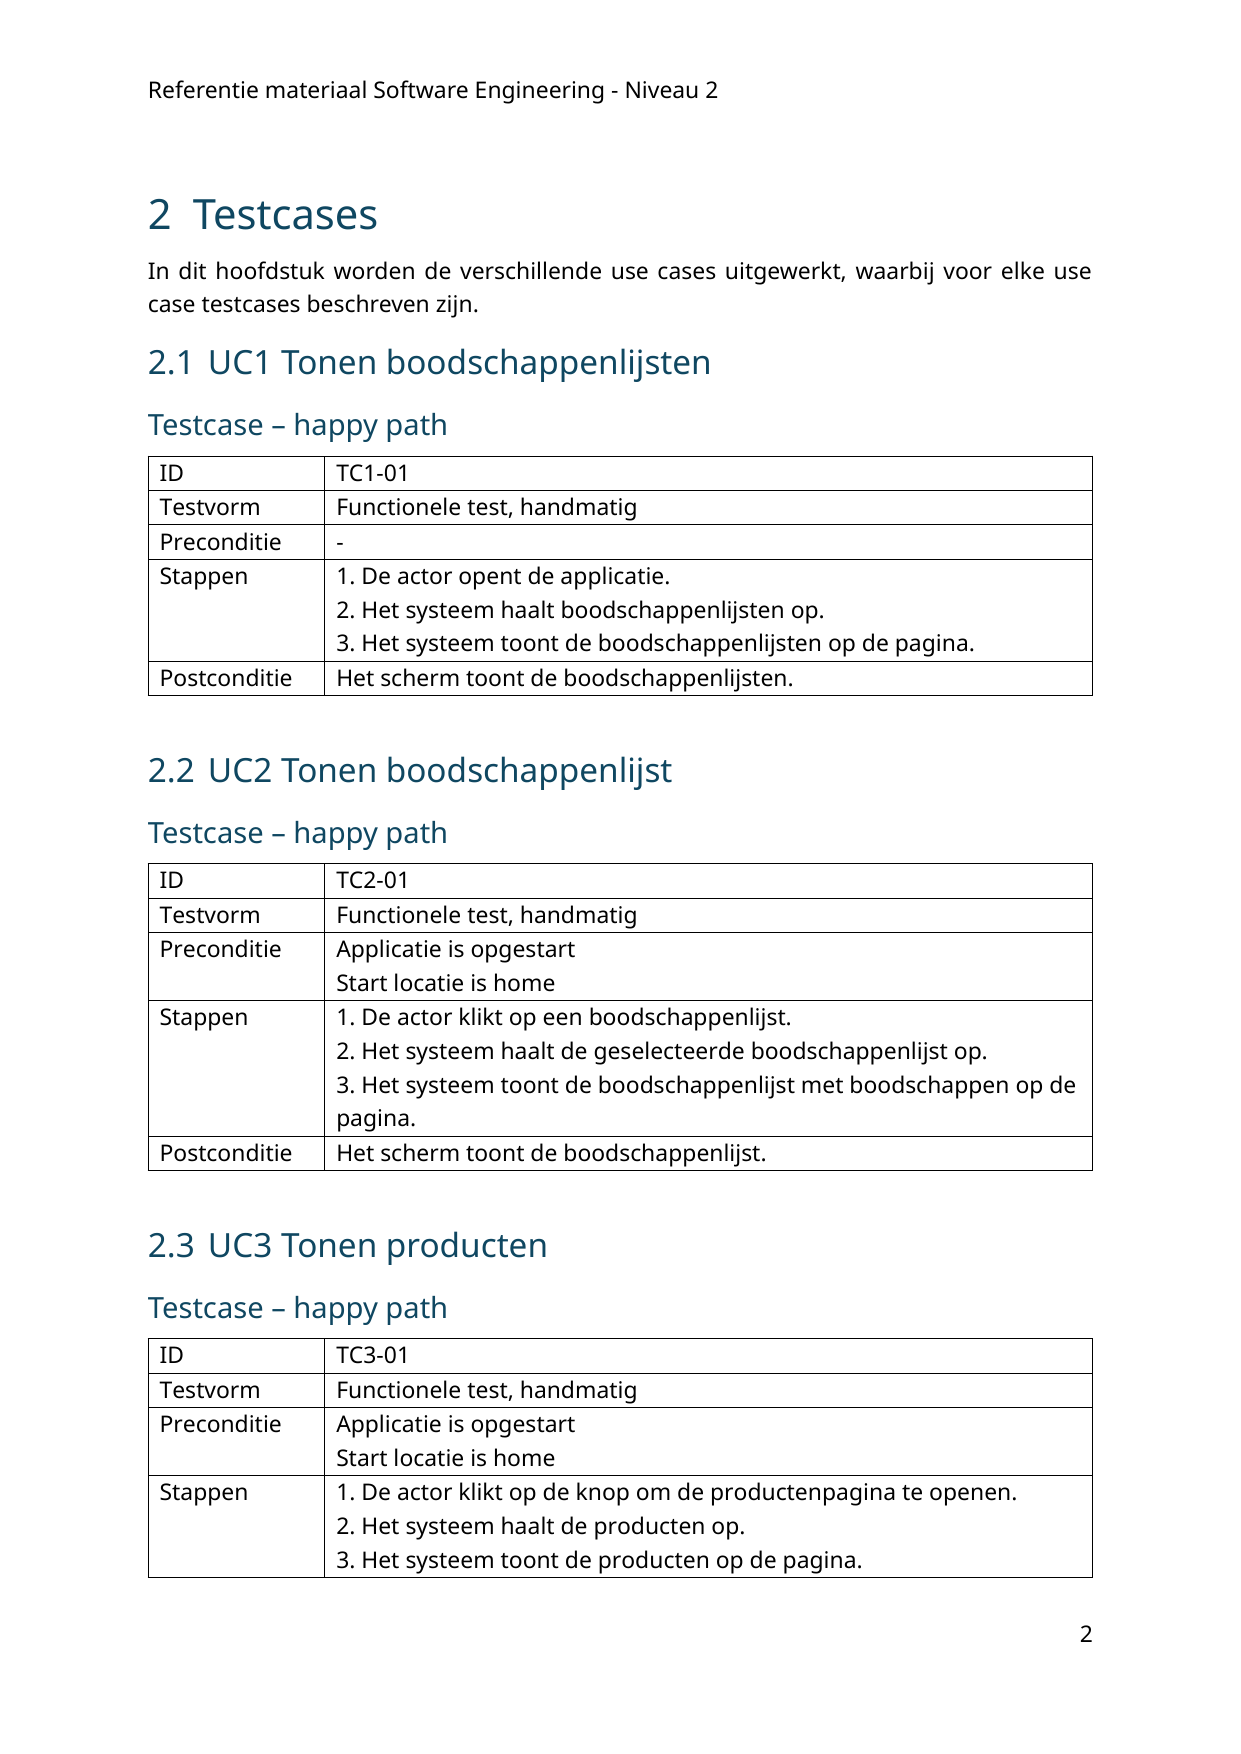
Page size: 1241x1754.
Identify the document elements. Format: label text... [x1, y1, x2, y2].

table_cell Het scherm toont de boodschappenlijsten. [325, 662, 1092, 695]
table_cell Postconditie [149, 662, 324, 695]
table_cell Functionele test, handmatig [325, 899, 1092, 932]
table_cell 1. De actor klikt op een boodschappenlijst. 2. Het systeem haalt de geselecteerde boodschappenlijst op. 3. Het systeem toont de boodschappenlijst met boodschappen op de pagina. [325, 1001, 1092, 1136]
table_cell Preconditie [149, 525, 324, 559]
table_cell Functionele test, handmatig [325, 1374, 1092, 1407]
subtitle UC2 Tonen boodschappenlijst [148, 746, 1093, 792]
subtitle UC1 Tonen boodschappenlijsten [148, 339, 1093, 384]
table_cell Postconditie [149, 1137, 324, 1170]
table_cell Stappen [149, 560, 324, 661]
table_header ID [149, 864, 324, 898]
table_header ID [149, 1339, 324, 1373]
table_cell 1. De actor opent de applicatie. 2. Het systeem haalt boodschappenlijsten op. 3. Het systeem toont de boodschappenlijsten op de pagina. [325, 560, 1092, 661]
subtitle UC3 Tonen producten [148, 1222, 1093, 1267]
table_cell Preconditie [149, 1408, 324, 1475]
table_cell Testvorm [149, 899, 324, 932]
table_cell Functionele test, handmatig [325, 491, 1092, 524]
subtitle Testcase – happy path [148, 404, 1093, 444]
table_cell Preconditie [149, 933, 324, 1000]
table_cell Testvorm [149, 1374, 324, 1407]
subtitle Testcase – happy path [148, 812, 1093, 852]
table_cell Testvorm [149, 491, 324, 524]
table_cell Stappen [149, 1476, 324, 1577]
table_header TC1-01 [325, 457, 1092, 490]
subtitle Testcases [148, 185, 1093, 242]
table_cell Stappen [149, 1001, 324, 1136]
subtitle Testcase – happy path [148, 1287, 1093, 1327]
table_cell - [325, 525, 1092, 559]
table_cell Applicatie is opgestart Start locatie is home [325, 933, 1092, 1000]
table_header TC3-01 [325, 1339, 1092, 1373]
table_header TC2-01 [325, 864, 1092, 898]
table_cell Applicatie is opgestart Start locatie is home [325, 1408, 1092, 1475]
table_cell 1. De actor klikt op de knop om de productenpagina te openen. 2. Het systeem haalt de producten op. 3. Het systeem toont de producten op de pagina. [325, 1476, 1092, 1577]
table_cell Het scherm toont de boodschappenlijst. [325, 1137, 1092, 1170]
table_header ID [149, 457, 324, 490]
text In dit hoofdstuk worden de verschillende use cases uitgewerkt, waarbij voor elke use case testcases beschreven zijn. [148, 255, 1093, 320]
